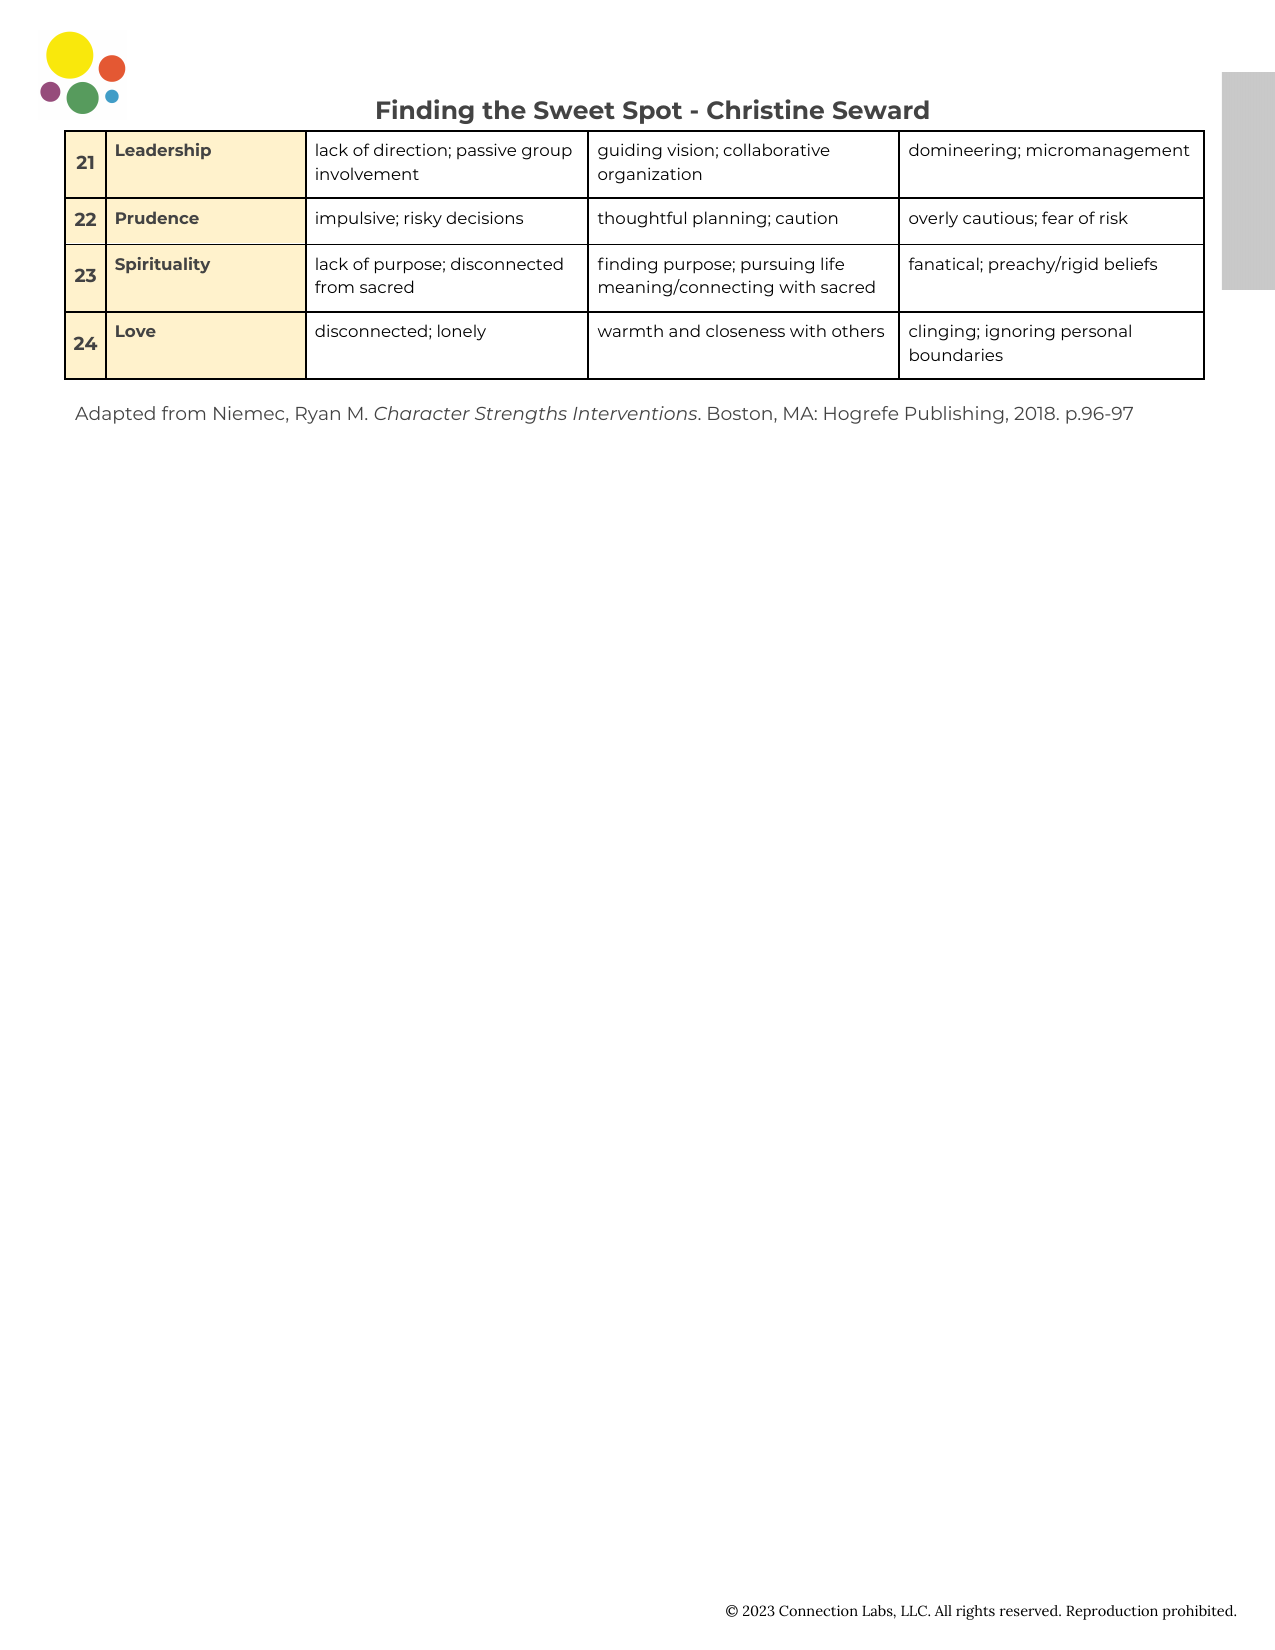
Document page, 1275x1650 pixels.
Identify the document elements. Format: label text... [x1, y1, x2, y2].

table_cell 24 [66, 313, 105, 378]
table_cell fanatical; preachy/rigid beliefs [900, 245, 1203, 311]
table_cell 22 [66, 199, 105, 243]
table_cell guiding vision; collaborative organization [589, 132, 898, 197]
table_cell overly cautious; fear of risk [900, 199, 1203, 243]
table_cell disconnected; lonely [307, 313, 587, 378]
table_cell warmth and closeness with others [589, 313, 898, 378]
table_cell Leadership [107, 132, 305, 197]
table_cell thoughtful planning; caution [589, 199, 898, 243]
table_cell Love [107, 313, 305, 378]
table_cell domineering; micromanagement [900, 132, 1203, 197]
table_cell Prudence [107, 199, 305, 243]
picture [37, 30, 128, 120]
picture [1221, 72, 1275, 300]
table_cell lack of purpose; disconnected from sacred [307, 245, 587, 311]
table_cell 23 [66, 245, 105, 311]
table_cell impulsive; risky decisions [307, 199, 587, 243]
table_cell clinging; ignoring personal boundaries [900, 313, 1203, 378]
table_cell 21 [66, 132, 105, 197]
table_cell Spirituality [107, 245, 305, 311]
table_cell lack of direction; passive group involvement [307, 132, 587, 197]
table_cell finding purpose; pursuing life meaning/connecting with sacred [589, 245, 898, 311]
text Adapted from Niemec, Ryan M. Character Strengths Interventions. Boston, MA: Hogrefe Publishing, 2018. p.96-97 [0, 402, 1237, 425]
